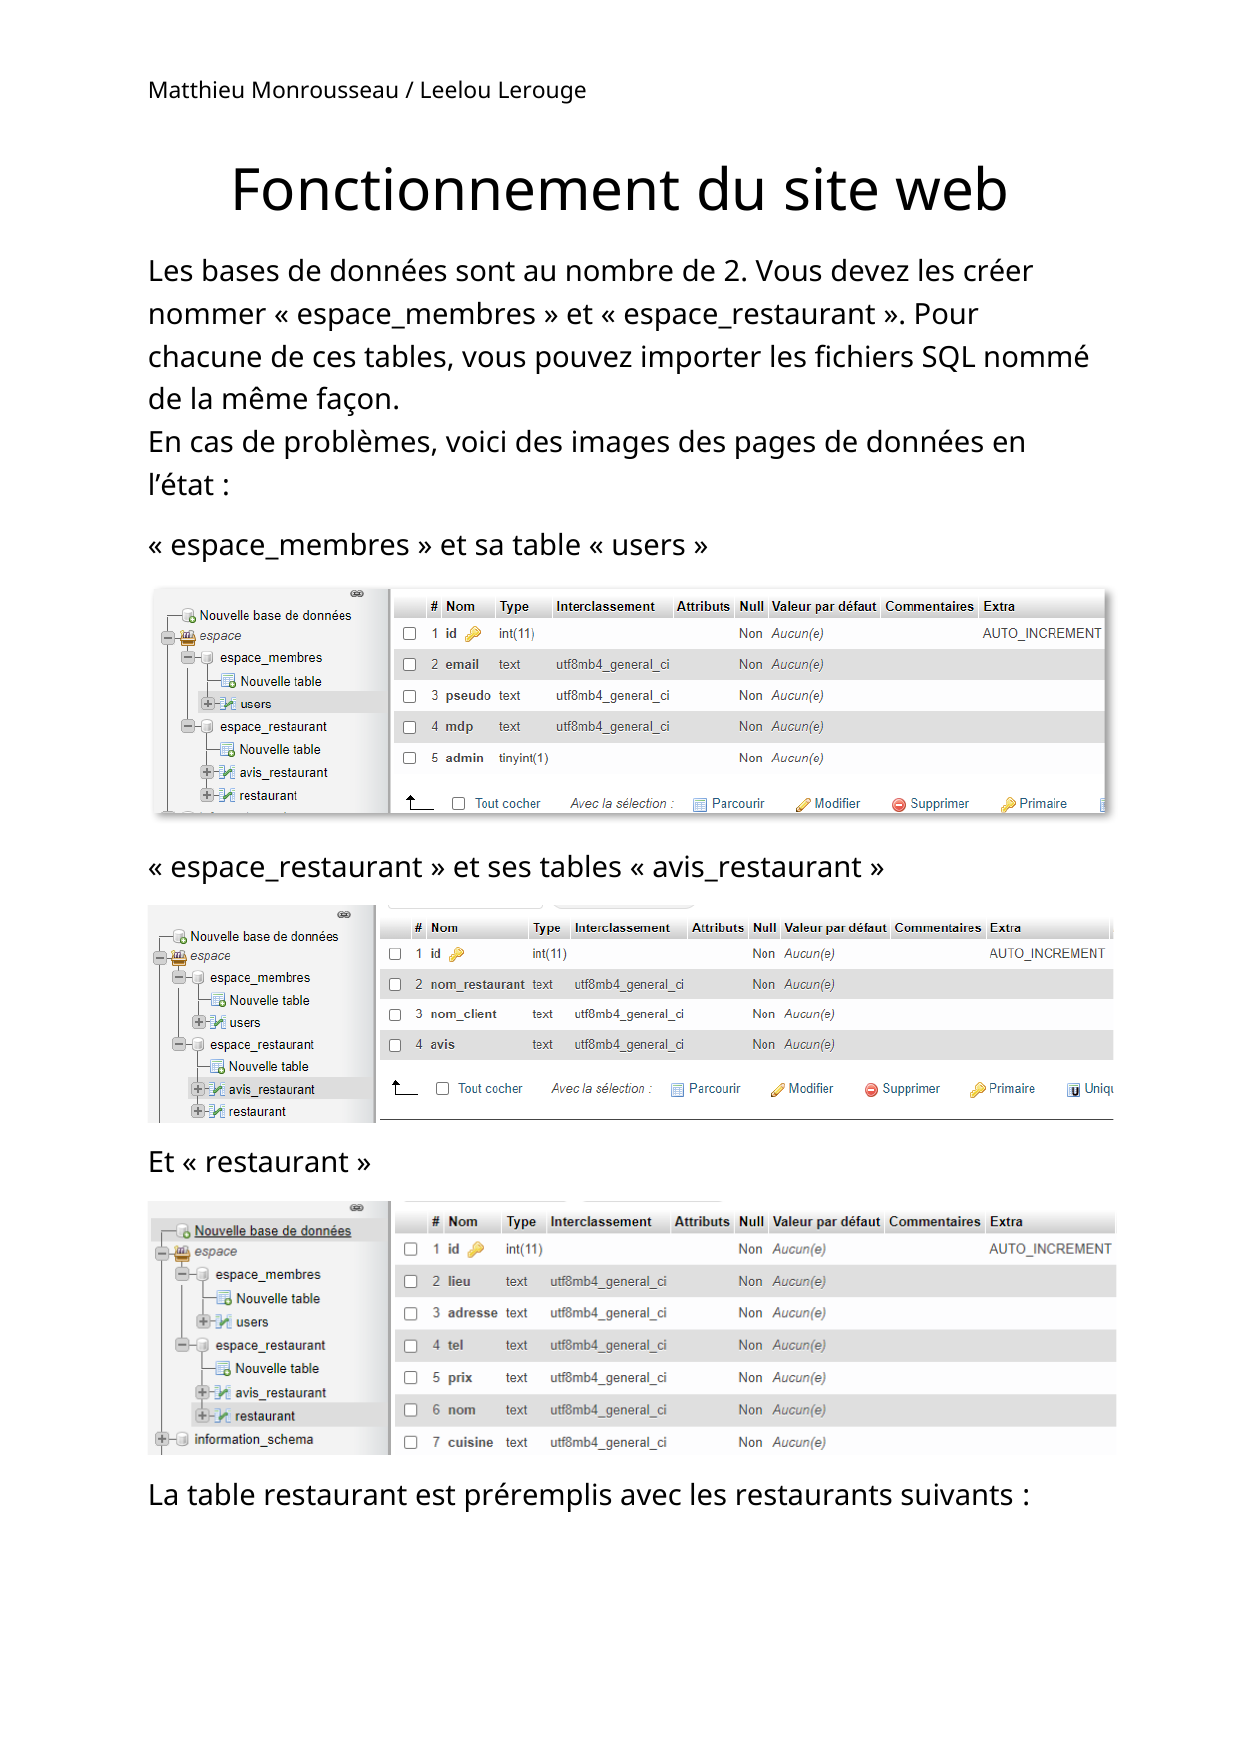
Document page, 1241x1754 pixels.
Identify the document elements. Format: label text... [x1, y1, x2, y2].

text Et « restaurant » [148, 1141, 1092, 1181]
picture [147, 905, 1114, 1123]
text « espace_membres » et sa table « users » [148, 524, 1092, 563]
picture [153, 589, 1105, 813]
text La table restaurant est préremplis avec les restaurants suivants : [148, 1474, 1196, 1513]
picture [147, 1201, 1117, 1455]
text « espace_restaurant » et ses tables « avis_restaurant » [148, 846, 1092, 886]
text Les bases de données sont au nombre de 2. Vous devez les créer nommer « espace_membres » et « espace_restaurant ». Pour chacune de ces tables, vous pouvez importer les fichiers SQL nommé de la même façon. En cas de problèmes, voici des images des pages de données en l’état : [148, 250, 1092, 504]
title Fonctionnement du site web [148, 148, 1092, 227]
